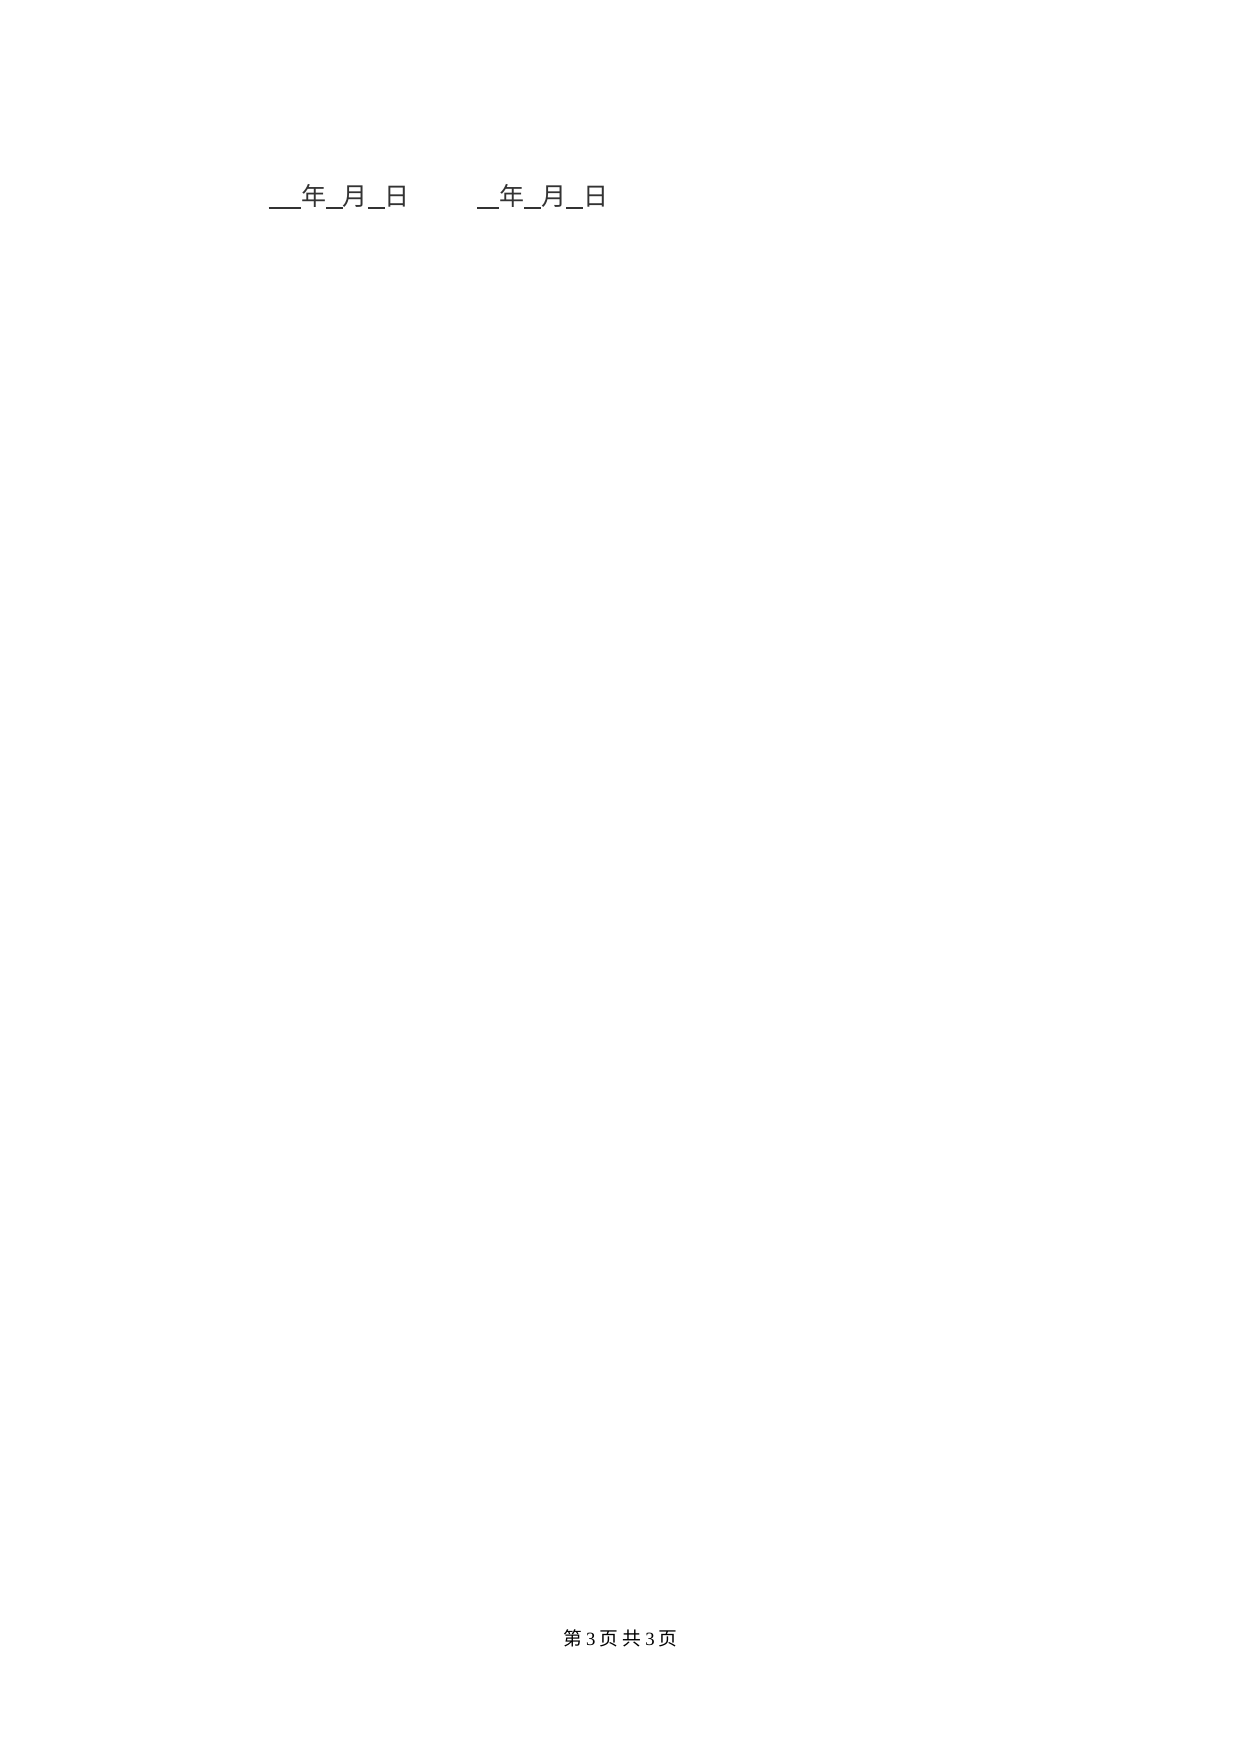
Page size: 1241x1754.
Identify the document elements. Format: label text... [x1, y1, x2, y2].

table_cell 年 月 日 年 月 日 [188, 162, 1052, 241]
